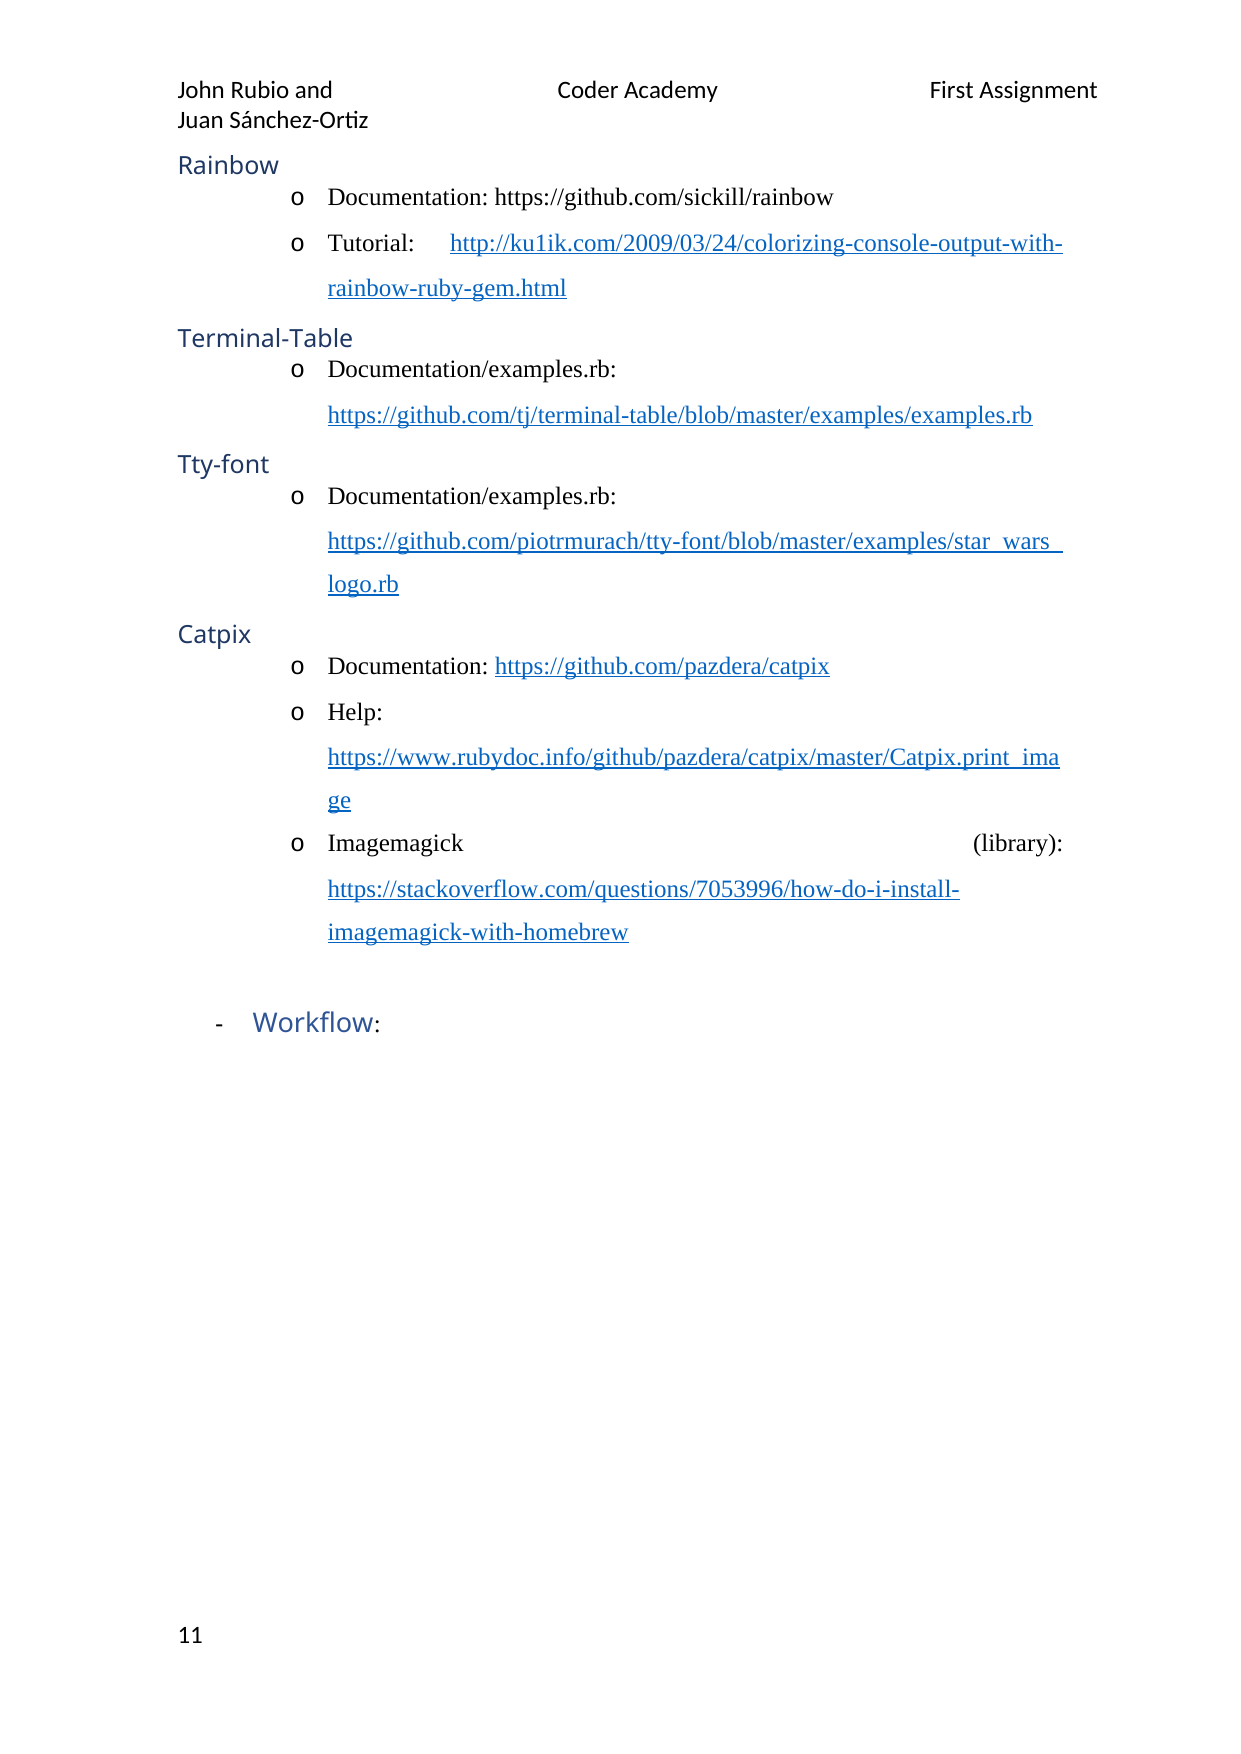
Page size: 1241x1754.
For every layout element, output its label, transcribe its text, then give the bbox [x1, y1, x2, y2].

list Documentation: https://github.com/pazdera/catpix [290, 651, 1063, 682]
list Documentation/examples.rb: https://github.com/tj/terminal-table/blob/master/examples/examples.rb [290, 354, 1063, 428]
subtitle Catpix [177, 617, 1063, 651]
list Documentation/examples.rb: https://github.com/piotrmurach/tty-font/blob/master/examples/star_wars_logo.rb [290, 481, 1063, 598]
subtitle Rainbow [177, 148, 1063, 182]
subtitle Terminal-Table [177, 320, 1063, 354]
subtitle Tty-font [177, 447, 1063, 481]
list Tutorial: http://ku1ik.com/2009/03/24/colorizing-console-output-with-rainbow-ruby-gem.html [290, 228, 1063, 302]
list Workflow: [215, 1003, 1063, 1040]
list Help: https://www.rubydoc.info/github/pazdera/catpix/master/Catpix.print_image [290, 697, 1063, 814]
list Documentation: https://github.com/sickill/rainbow [290, 182, 1063, 212]
list Imagemagick (library): https://stackoverflow.com/questions/7053996/how-do-i-install-imagemagick-with-homebrew [290, 828, 1063, 946]
